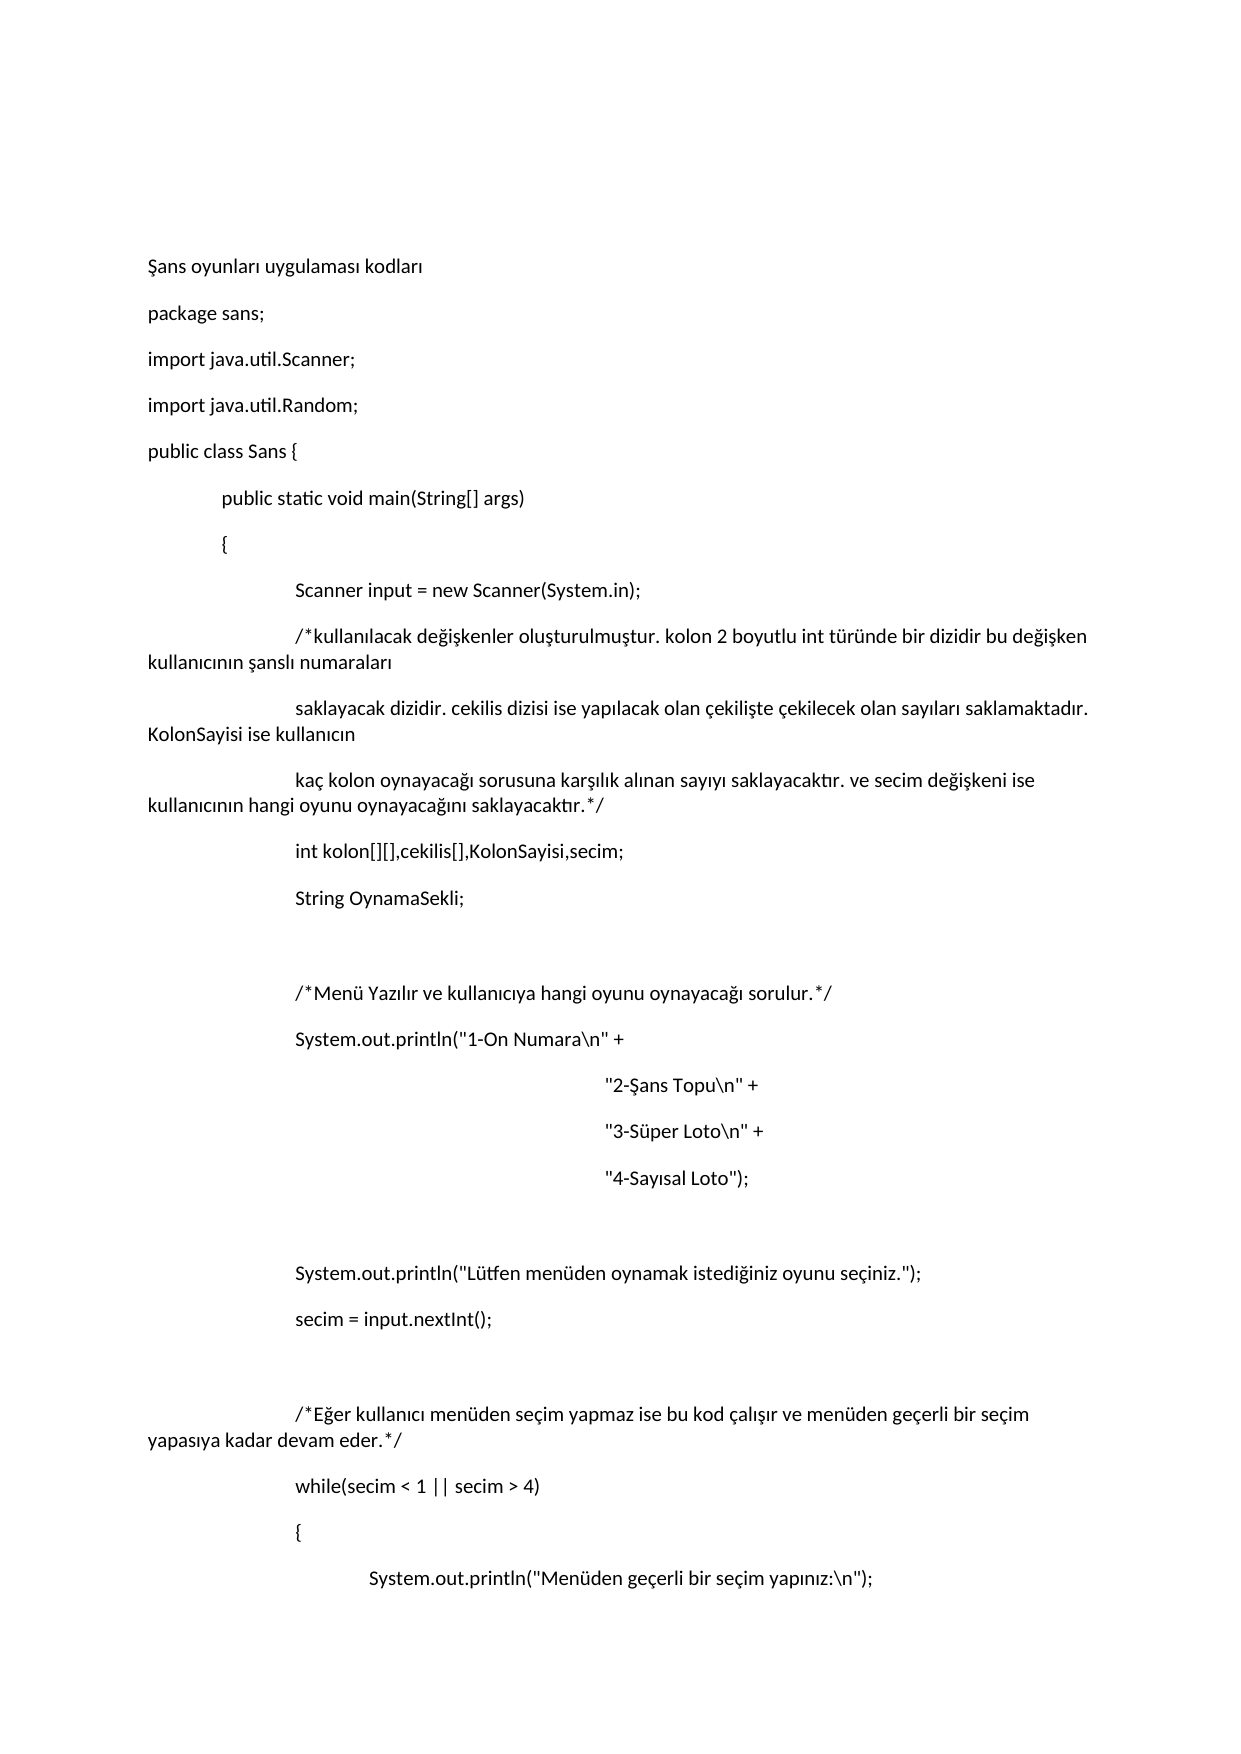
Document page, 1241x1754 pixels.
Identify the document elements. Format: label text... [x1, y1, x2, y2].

text import java.util.Random; [148, 392, 1093, 418]
text { [148, 531, 1093, 557]
text while(secim < 1 || secim > 4) [148, 1473, 1093, 1498]
text /*kullanılacak değişkenler oluşturulmuştur. kolon 2 boyutlu int türünde bir dizidir bu değişken kullanıcının şanslı numaraları [148, 624, 1093, 674]
text saklayacak dizidir. cekilis dizisi ise yapılacak olan çekilişte çekilecek olan sayıları saklamaktadır. KolonSayisi ise kullanıcın [148, 695, 1093, 746]
text System.out.println("Menüden geçerli bir seçim yapınız:\n"); [148, 1566, 1093, 1591]
text /*Eğer kullanıcı menüden seçim yapmaz ise bu kod çalışır ve menüden geçerli bir seçim yapasıya kadar devam eder.*/ [148, 1401, 1093, 1452]
text import java.util.Scanner; [148, 346, 1093, 372]
text "4-Sayısal Loto"); [148, 1165, 1093, 1190]
text "2-Şans Topu\n" + [148, 1072, 1093, 1098]
text public class Sans { [148, 439, 1093, 464]
text public static void main(String[] args) [148, 485, 1093, 510]
text { [148, 1519, 1093, 1545]
text Scanner input = new Scanner(System.in); [148, 577, 1093, 603]
text package sans; [148, 300, 1093, 325]
text System.out.println("Lütfen menüden oynamak istediğiniz oyunu seçiniz."); [148, 1260, 1093, 1286]
text secim = input.nextInt(); [148, 1306, 1093, 1332]
text System.out.println("1-On Numara\n" + [148, 1026, 1093, 1052]
text kaç kolon oynayacağı sorusuna karşılık alınan sayıyı saklayacaktır. ve secim değişkeni ise kullanıcının hangi oyunu oynayacağını saklayacaktır.*/ [148, 767, 1093, 818]
text /*Menü Yazılır ve kullanıcıya hangi oyunu oynayacağı sorulur.*/ [148, 980, 1093, 1005]
text Şans oyunları uygulaması kodları [148, 254, 1093, 279]
text String OynamaSekli; [148, 885, 1093, 910]
text "3-Süper Loto\n" + [148, 1119, 1093, 1144]
text int kolon[][],cekilis[],KolonSayisi,secim; [148, 839, 1093, 864]
